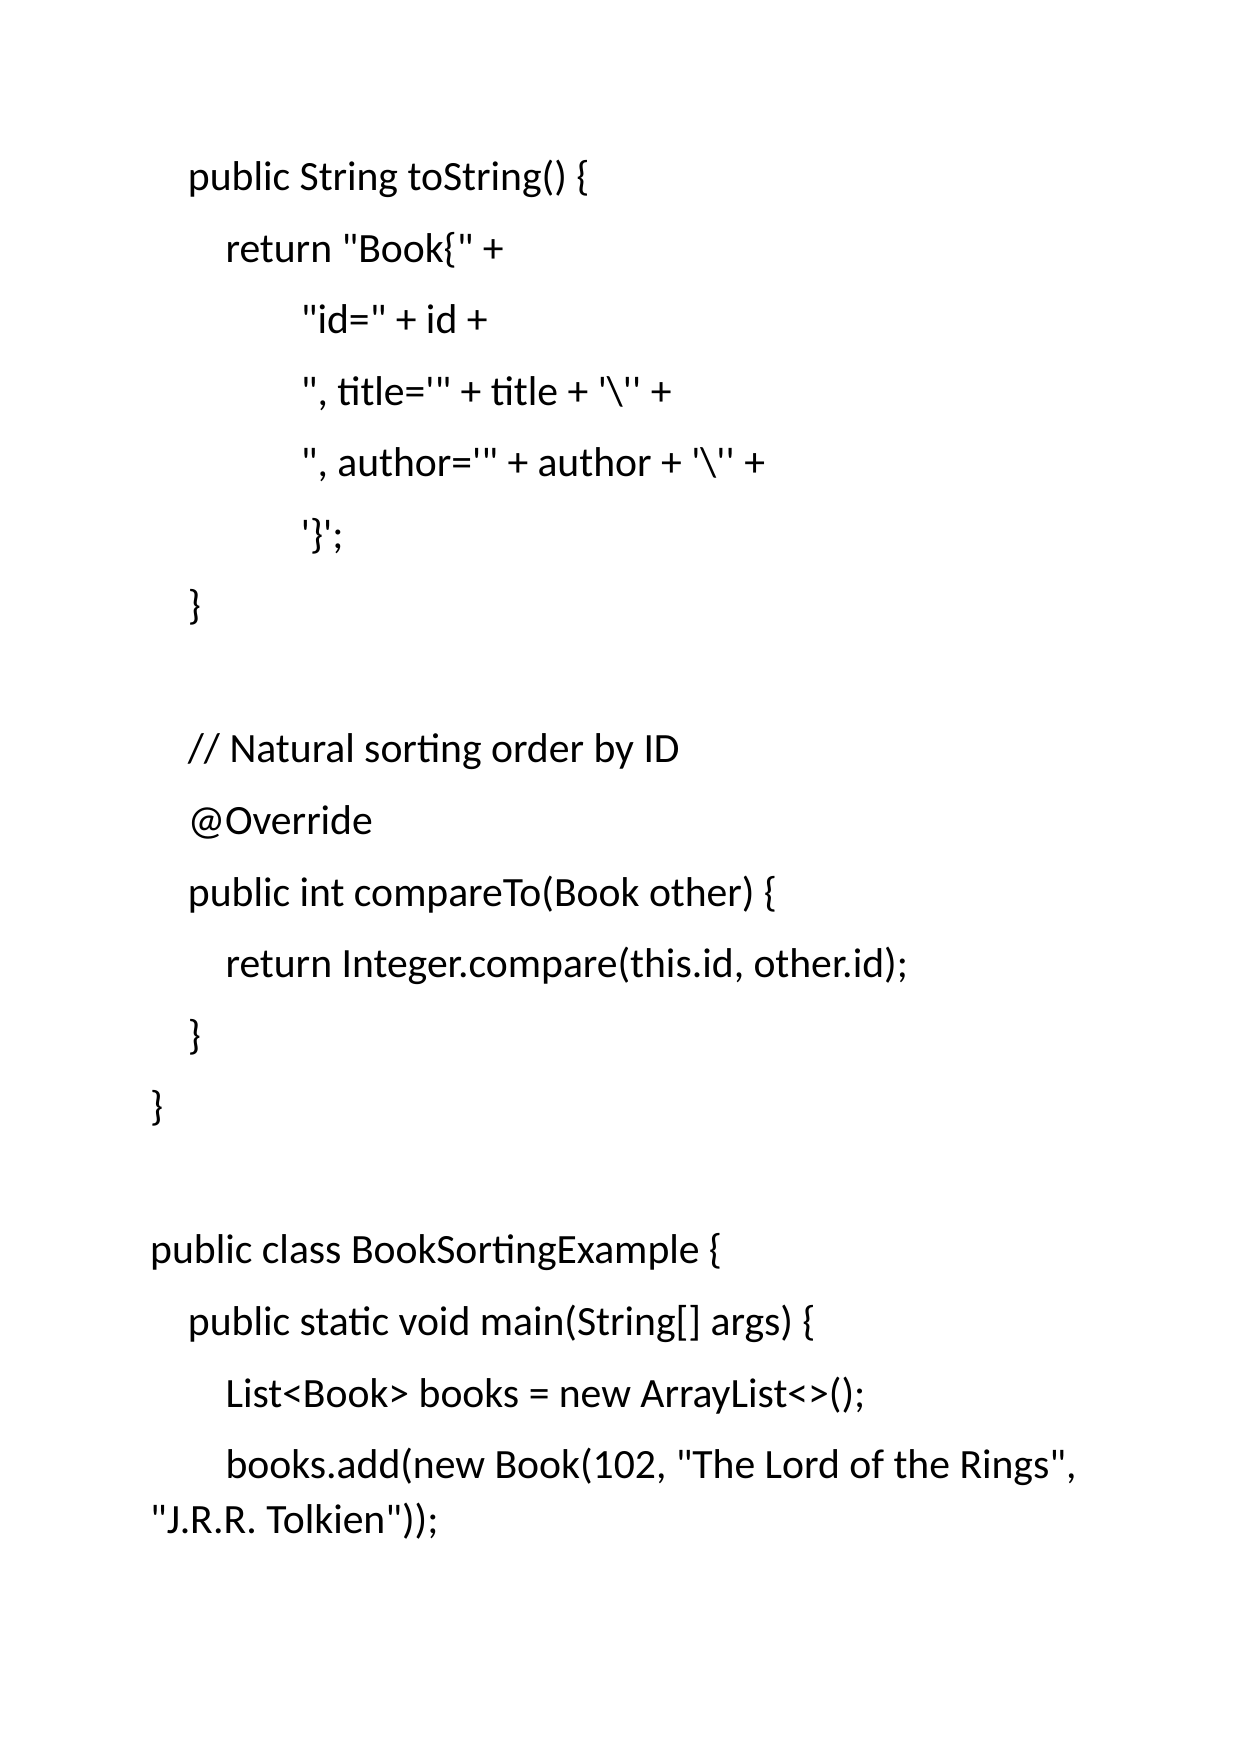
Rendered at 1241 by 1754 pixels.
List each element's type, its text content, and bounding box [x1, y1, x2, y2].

text public String toString() { [150, 150, 1090, 201]
text ", title='" + title + '\'' + [150, 365, 1090, 416]
text // Natural sorting order by ID [150, 722, 1090, 773]
text return Integer.compare(this.id, other.id); [150, 937, 1090, 988]
text } [150, 579, 1090, 630]
text } [150, 1009, 1090, 1059]
text ", author='" + author + '\'' + [150, 436, 1090, 487]
text public int compareTo(Book other) { [150, 866, 1090, 916]
text "id=" + id + [150, 293, 1090, 344]
text books.add(new Book(102, "The Lord of the Rings", "J.R.R. Tolkien")); [150, 1438, 1090, 1544]
text '}'; [150, 508, 1090, 559]
text return "Book{" + [150, 222, 1090, 272]
text public static void main(String[] args) { [150, 1295, 1090, 1346]
text List<Book> books = new ArrayList<>(); [150, 1367, 1090, 1417]
text @Override [150, 794, 1090, 845]
text } [150, 1080, 1090, 1131]
text public class BookSortingExample { [150, 1223, 1090, 1274]
